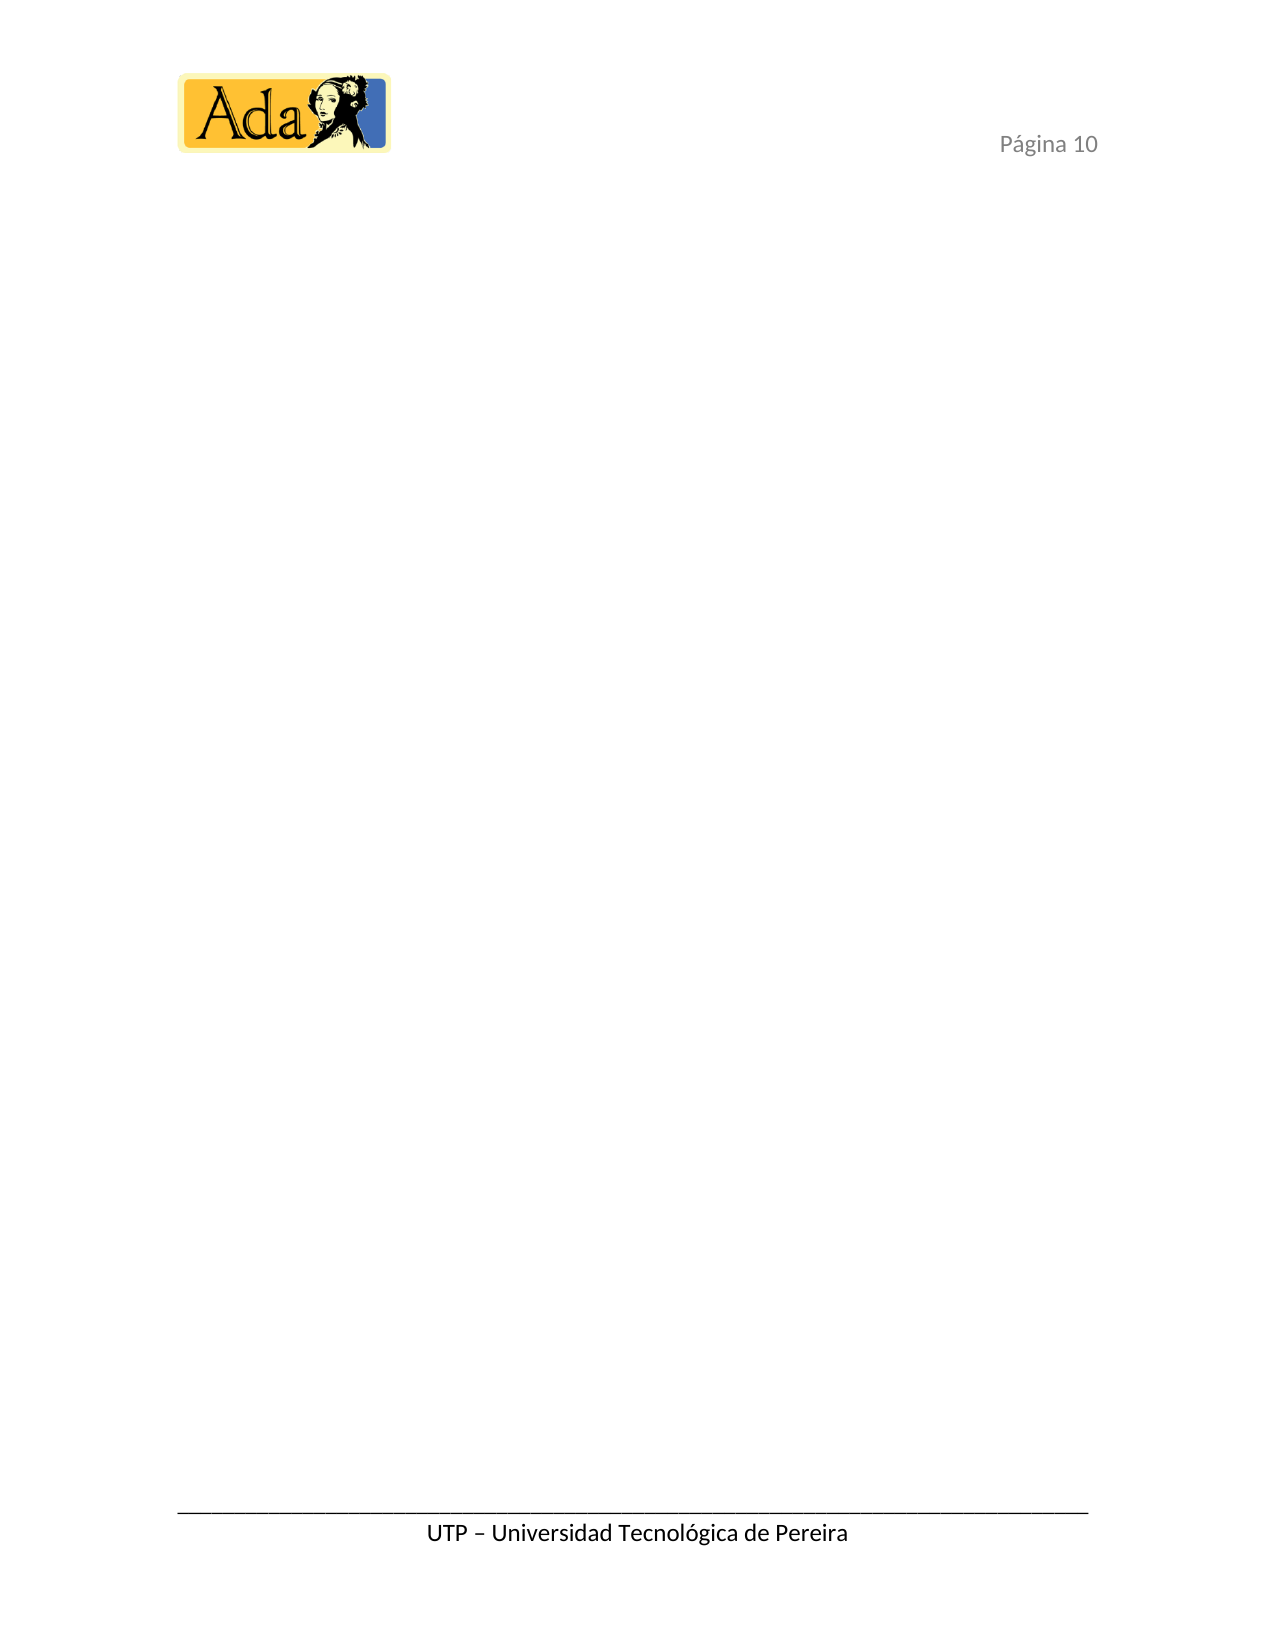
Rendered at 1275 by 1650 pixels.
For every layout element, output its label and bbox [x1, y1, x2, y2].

picture [177, 73, 392, 153]
